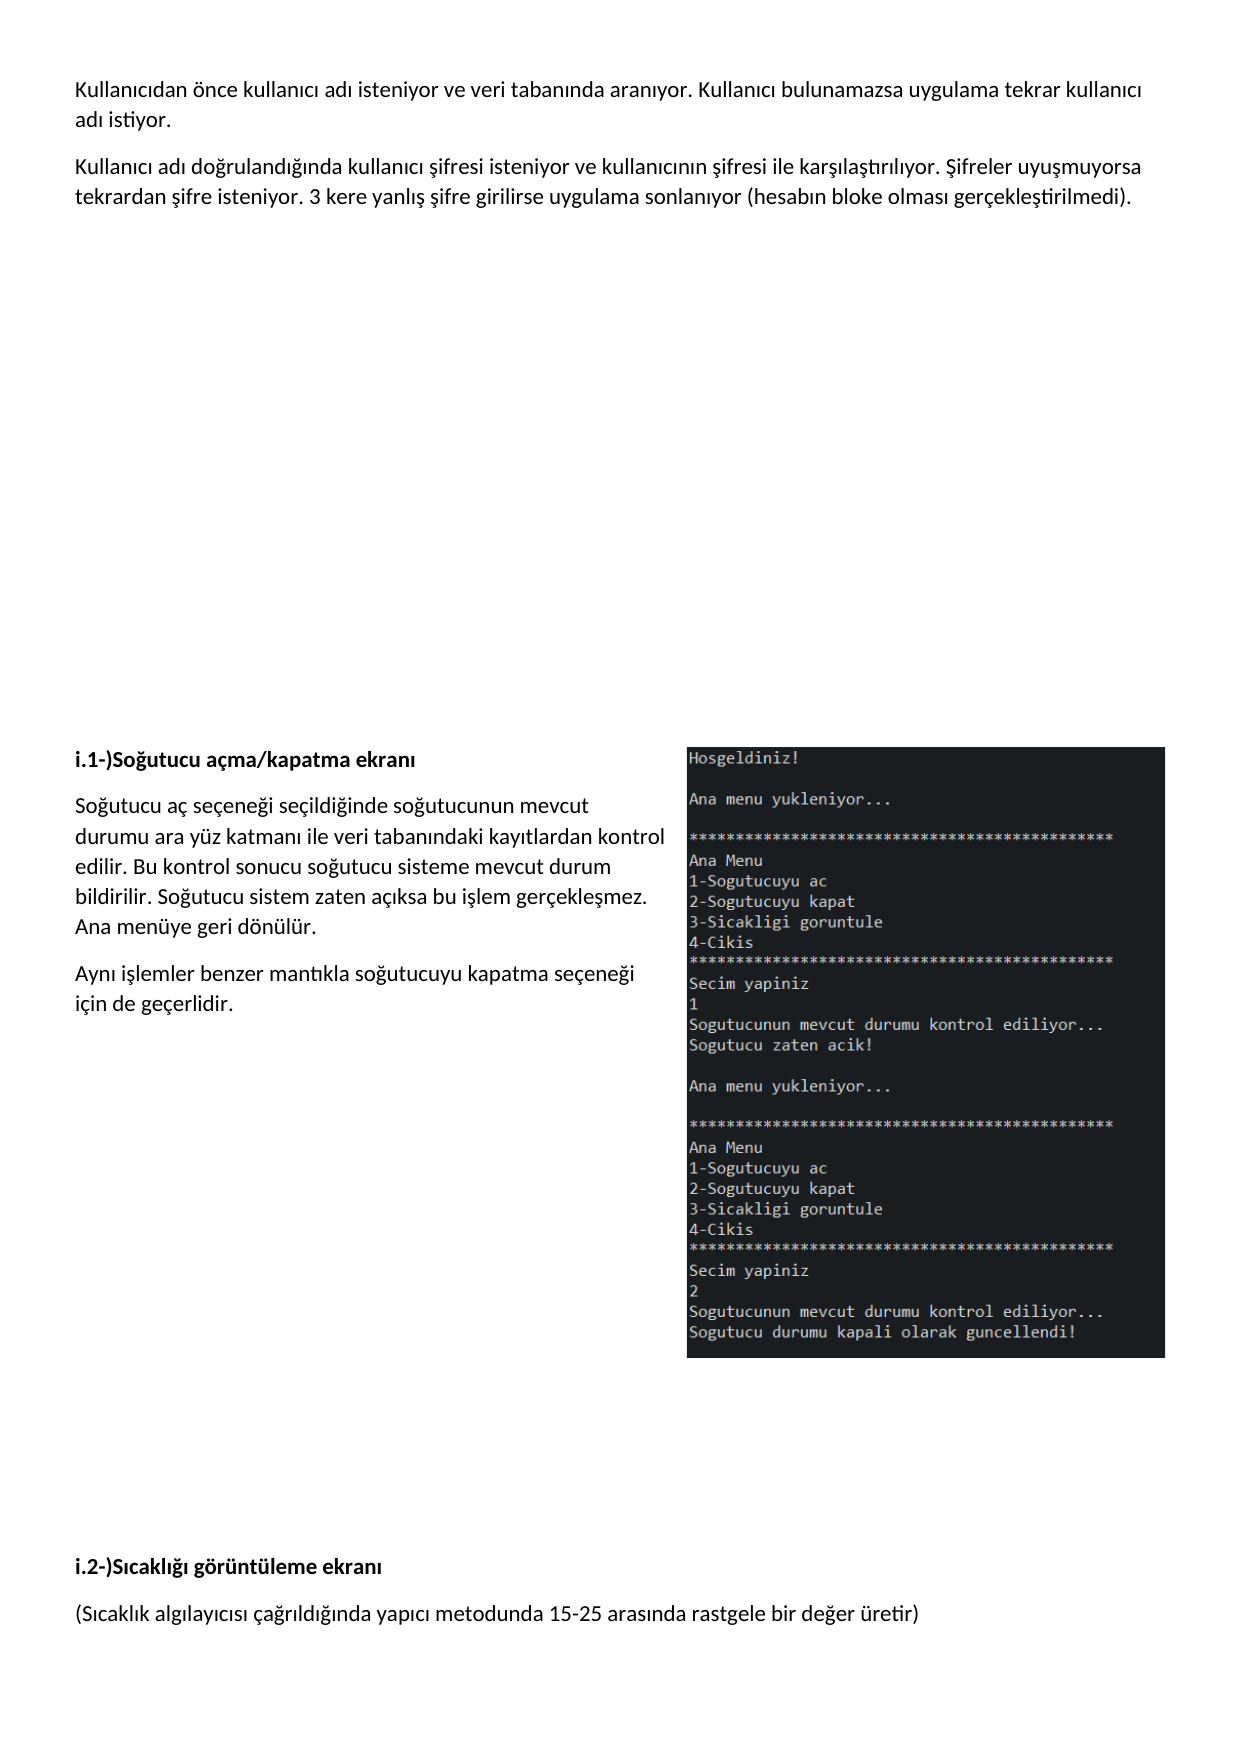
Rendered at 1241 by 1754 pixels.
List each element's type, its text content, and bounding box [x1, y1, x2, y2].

text Aynı işlemler benzer mantıkla soğutucuyu kapatma seçeneği için de geçerlidir. [75, 959, 686, 1018]
picture [686, 746, 1166, 1358]
text i.1-)Soğutucu açma/kapatma ekranı [75, 745, 1165, 773]
text i.2-)Sıcaklığı görüntüleme ekranı [75, 1552, 1165, 1580]
text (Sıcaklık algılayıcısı çağrıldığında yapıcı metodunda 15-25 arasında rastgele bir değer üretir) [75, 1599, 1165, 1627]
text Kullanıcıdan önce kullanıcı adı isteniyor ve veri tabanında aranıyor. Kullanıcı bulunamazsa uygulama tekrar kullanıcı adı istiyor. [75, 75, 1165, 133]
text Soğutucu aç seçeneği seçildiğinde soğutucunun mevcut durumu ara yüz katmanı ile veri tabanındaki kayıtlardan kontrol edilir. Bu kontrol sonucu soğutucu sisteme mevcut durum bildirilir. Soğutucu sistem zaten açıksa bu işlem gerçekleşmez. Ana menüye geri dönülür. [75, 792, 686, 941]
text Kullanıcı adı doğrulandığında kullanıcı şifresi isteniyor ve kullanıcının şifresi ile karşılaştırılıyor. Şifreler uyuşmuyorsa tekrardan şifre isteniyor. 3 kere yanlış şifre girilirse uygulama sonlanıyor (hesabın bloke olması gerçekleştirilmedi). [75, 152, 1165, 210]
